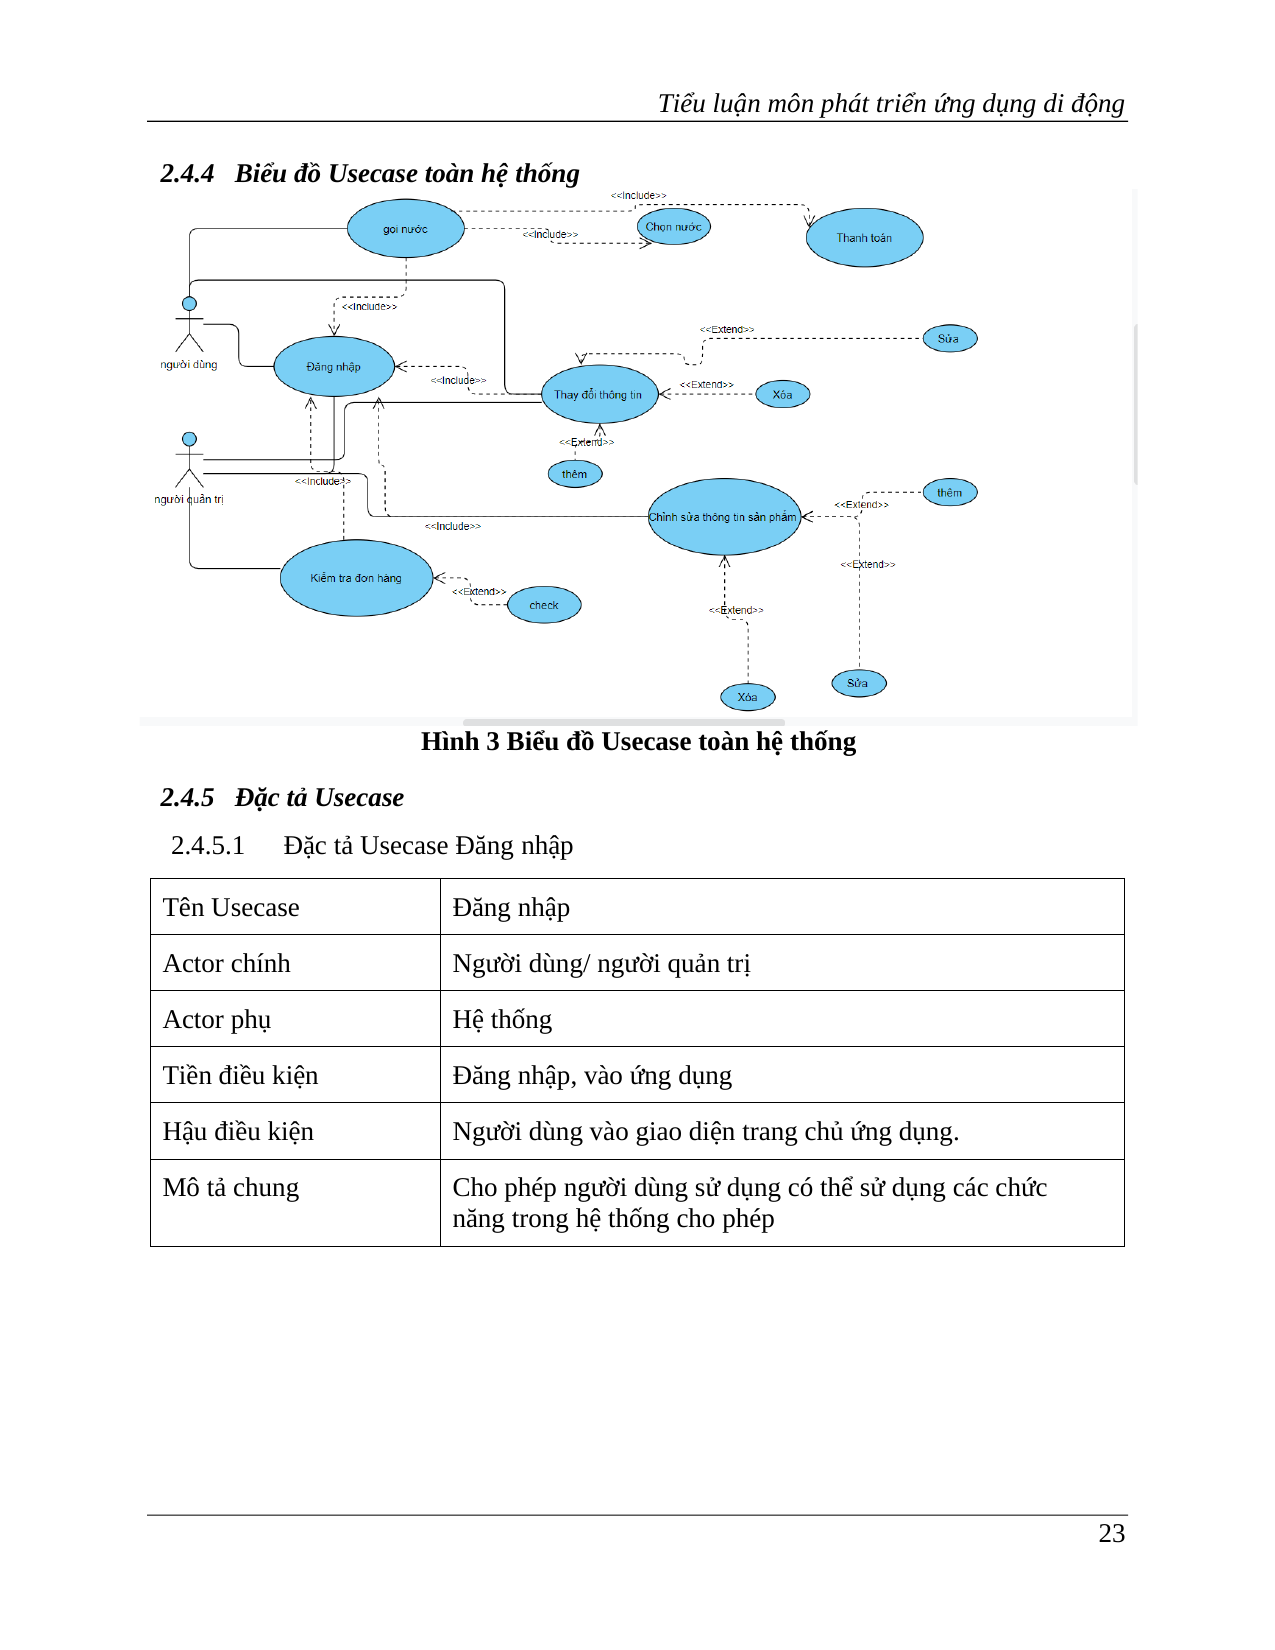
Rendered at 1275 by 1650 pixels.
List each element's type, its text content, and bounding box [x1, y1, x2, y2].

table_cell Tiền điều kiện [151, 1047, 440, 1102]
table_cell Hậu điều kiện [151, 1103, 440, 1158]
table_cell Actor chính [151, 935, 440, 990]
list Đặc tả Usecase Đăng nhập [171, 829, 1137, 860]
table_header Đăng nhập [441, 879, 1124, 934]
table_cell Mô tả chung [151, 1160, 440, 1246]
subtitle Biểu đồ Usecase toàn hệ thống [160, 157, 1137, 188]
table_cell Đăng nhập, vào ứng dụng [441, 1047, 1124, 1102]
table_cell Người dùng/ người quản trị [441, 935, 1124, 990]
table_header Tên Usecase [151, 879, 440, 934]
text Hình 3 Biểu đồ Usecase toàn hệ thống [139, 726, 1137, 756]
table_cell Hệ thống [441, 991, 1124, 1046]
subtitle Đặc tả Usecase [160, 781, 1137, 812]
table_cell Cho phép người dùng sử dụng có thể sử dụng các chức năng trong hệ thống cho phép [441, 1160, 1124, 1246]
table_cell Người dùng vào giao diện trang chủ ứng dụng. [441, 1103, 1124, 1158]
table_cell Actor phụ [151, 991, 440, 1046]
